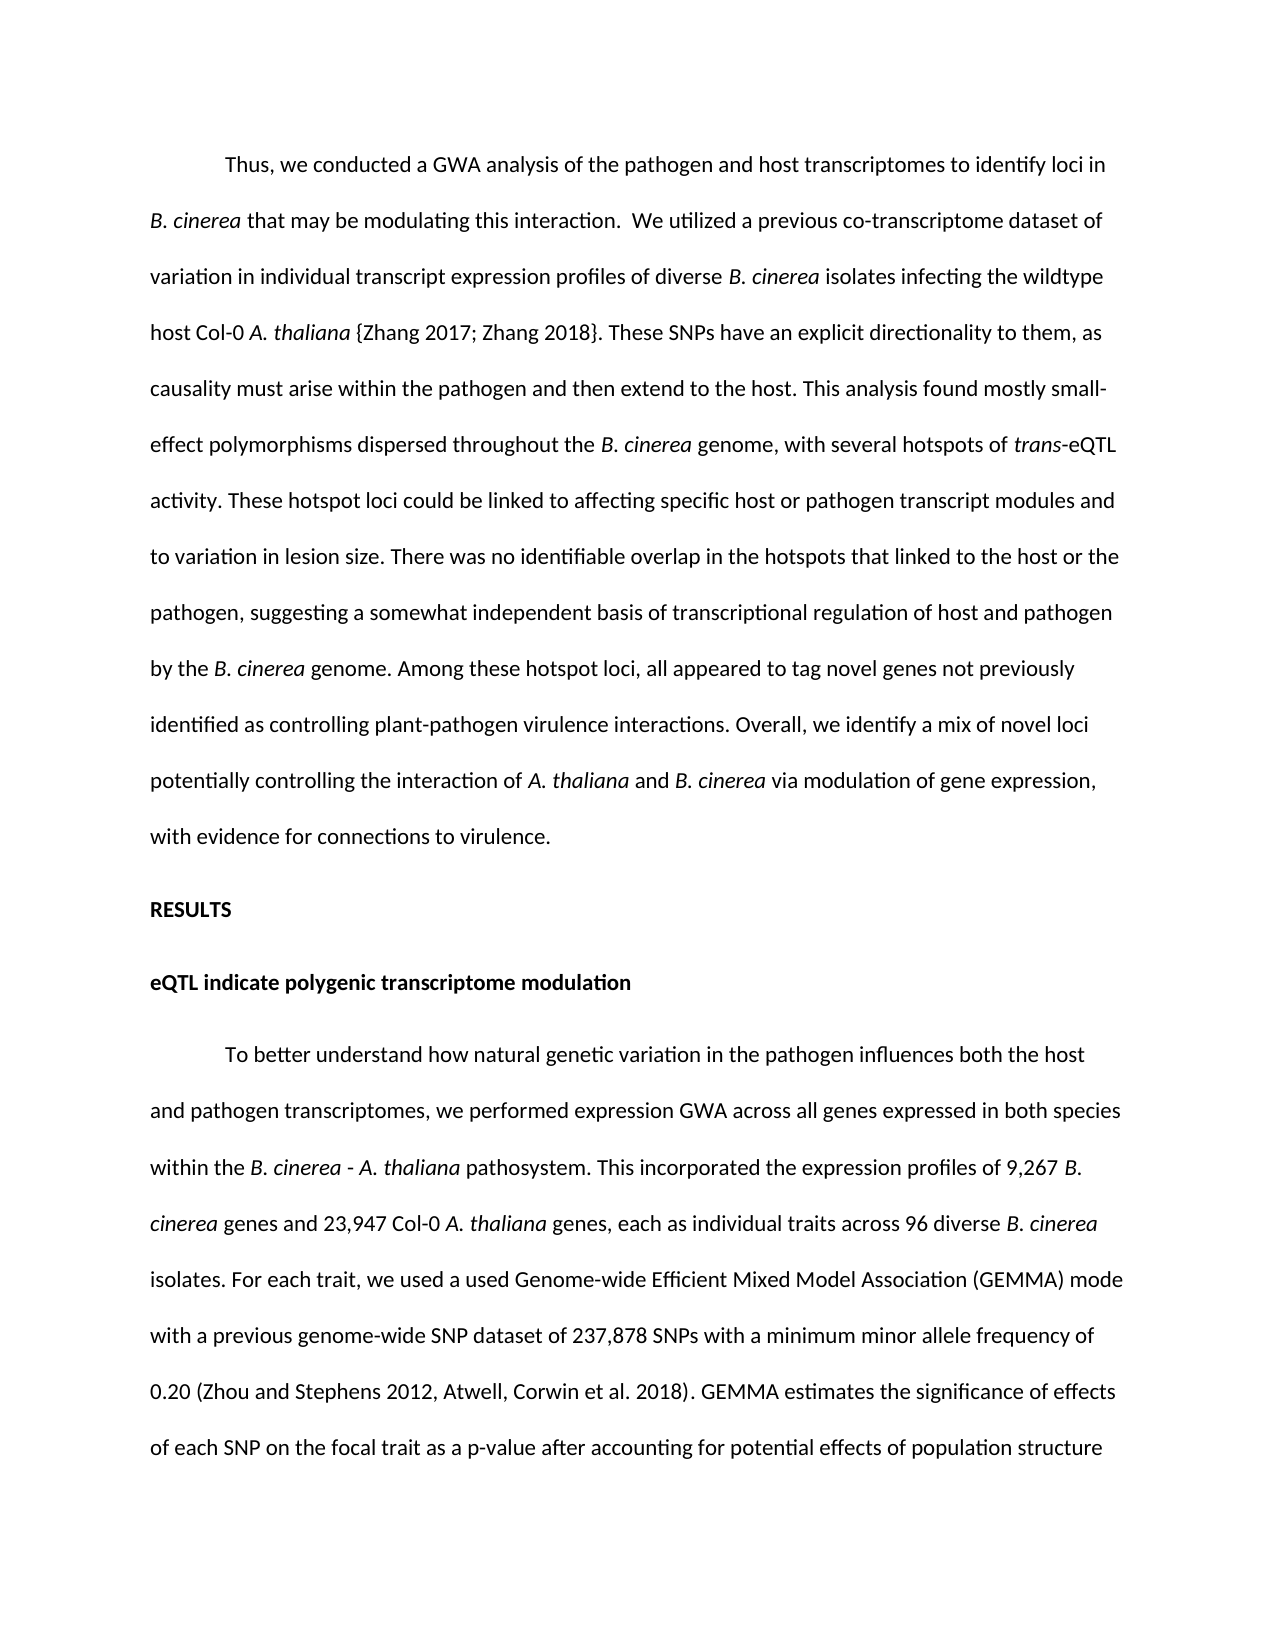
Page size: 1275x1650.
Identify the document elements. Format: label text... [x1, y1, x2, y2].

text RESULTS [150, 895, 1125, 923]
text Thus, we conducted a GWA analysis of the pathogen and host transcriptomes to identify loci in B. cinerea that may be modulating this interaction. We utilized a previous co-transcriptome dataset of variation in individual transcript expression profiles of diverse B. cinerea isolates infecting the wildtype host Col-0 A. thaliana {Zhang 2017; Zhang 2018}. These SNPs have an explicit directionality to them, as causality must arise within the pathogen and then extend to the host. This analysis found mostly small-effect polymorphisms dispersed throughout the B. cinerea genome, with several hotspots of trans-eQTL activity. These hotspot loci could be linked to affecting specific host or pathogen transcript modules and to variation in lesion size. There was no identifiable overlap in the hotspots that linked to the host or the pathogen, suggesting a somewhat independent basis of transcriptional regulation of host and pathogen by the B. cinerea genome. Among these hotspot loci, all appeared to tag novel genes not previously identified as controlling plant-pathogen virulence interactions. Overall, we identify a mix of novel loci potentially controlling the interaction of A. thaliana and B. cinerea via modulation of gene expression, with evidence for connections to virulence. [150, 150, 1125, 851]
text eQTL indicate polygenic transcriptome modulation [150, 968, 1125, 996]
